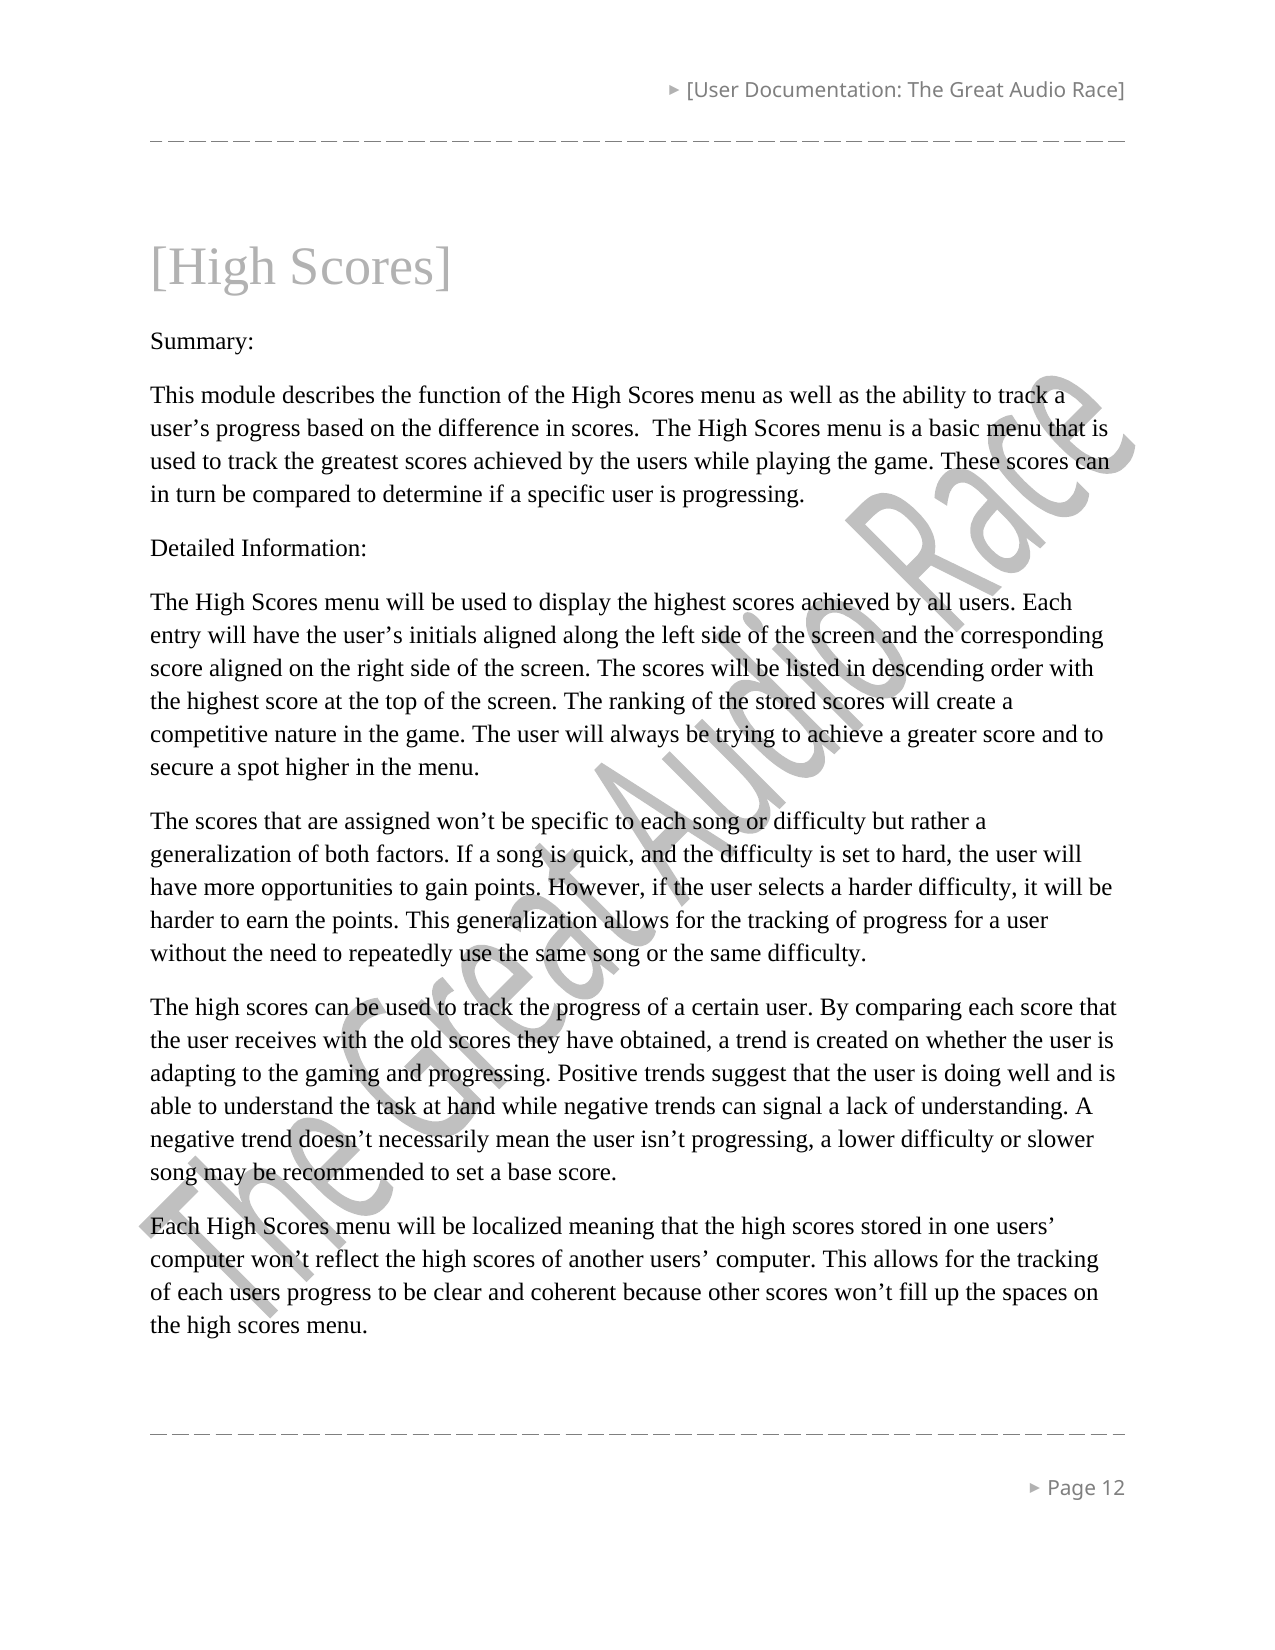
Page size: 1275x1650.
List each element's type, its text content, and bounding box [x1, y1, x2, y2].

text The scores that are assigned won’t be specific to each song or difficulty but rather a generalization of both factors. If a song is quick, and the difficulty is set to hard, the user will have more opportunities to gain points. However, if the user selects a harder difficulty, it will be harder to earn the points. This generalization allows for the tracking of progress for a user without the need to repeatedly use the same song or the same difficulty. [150, 806, 1125, 967]
text Detailed Information: [150, 533, 1125, 562]
text [High Scores] [150, 234, 1125, 296]
text The High Scores menu will be used to display the highest scores achieved by all users. Each entry will have the user’s initials aligned along the left side of the screen and the corresponding score aligned on the right side of the screen. The scores will be listed in descending order with the highest score at the top of the screen. The ranking of the stored scores will create a competitive nature in the game. The user will always be trying to achieve a greater score and to secure a spot higher in the menu. [150, 587, 1125, 781]
text Summary: [150, 326, 1125, 355]
text The high scores can be used to track the progress of a certain user. By comparing each score that the user receives with the old scores they have obtained, a trend is created on whether the user is adapting to the gaming and progressing. Positive trends suggest that the user is doing well and is able to understand the task at hand while negative trends can signal a lack of understanding. A negative trend doesn’t necessarily mean the user isn’t progressing, a lower difficulty or slower song may be recommended to set a base score. [150, 992, 1125, 1186]
text Each High Scores menu will be localized meaning that the high scores stored in one users’ computer won’t reflect the high scores of another users’ computer. This allows for the tracking of each users progress to be clear and coherent because other scores won’t fill up the spaces on the high scores menu. [150, 1211, 1125, 1339]
